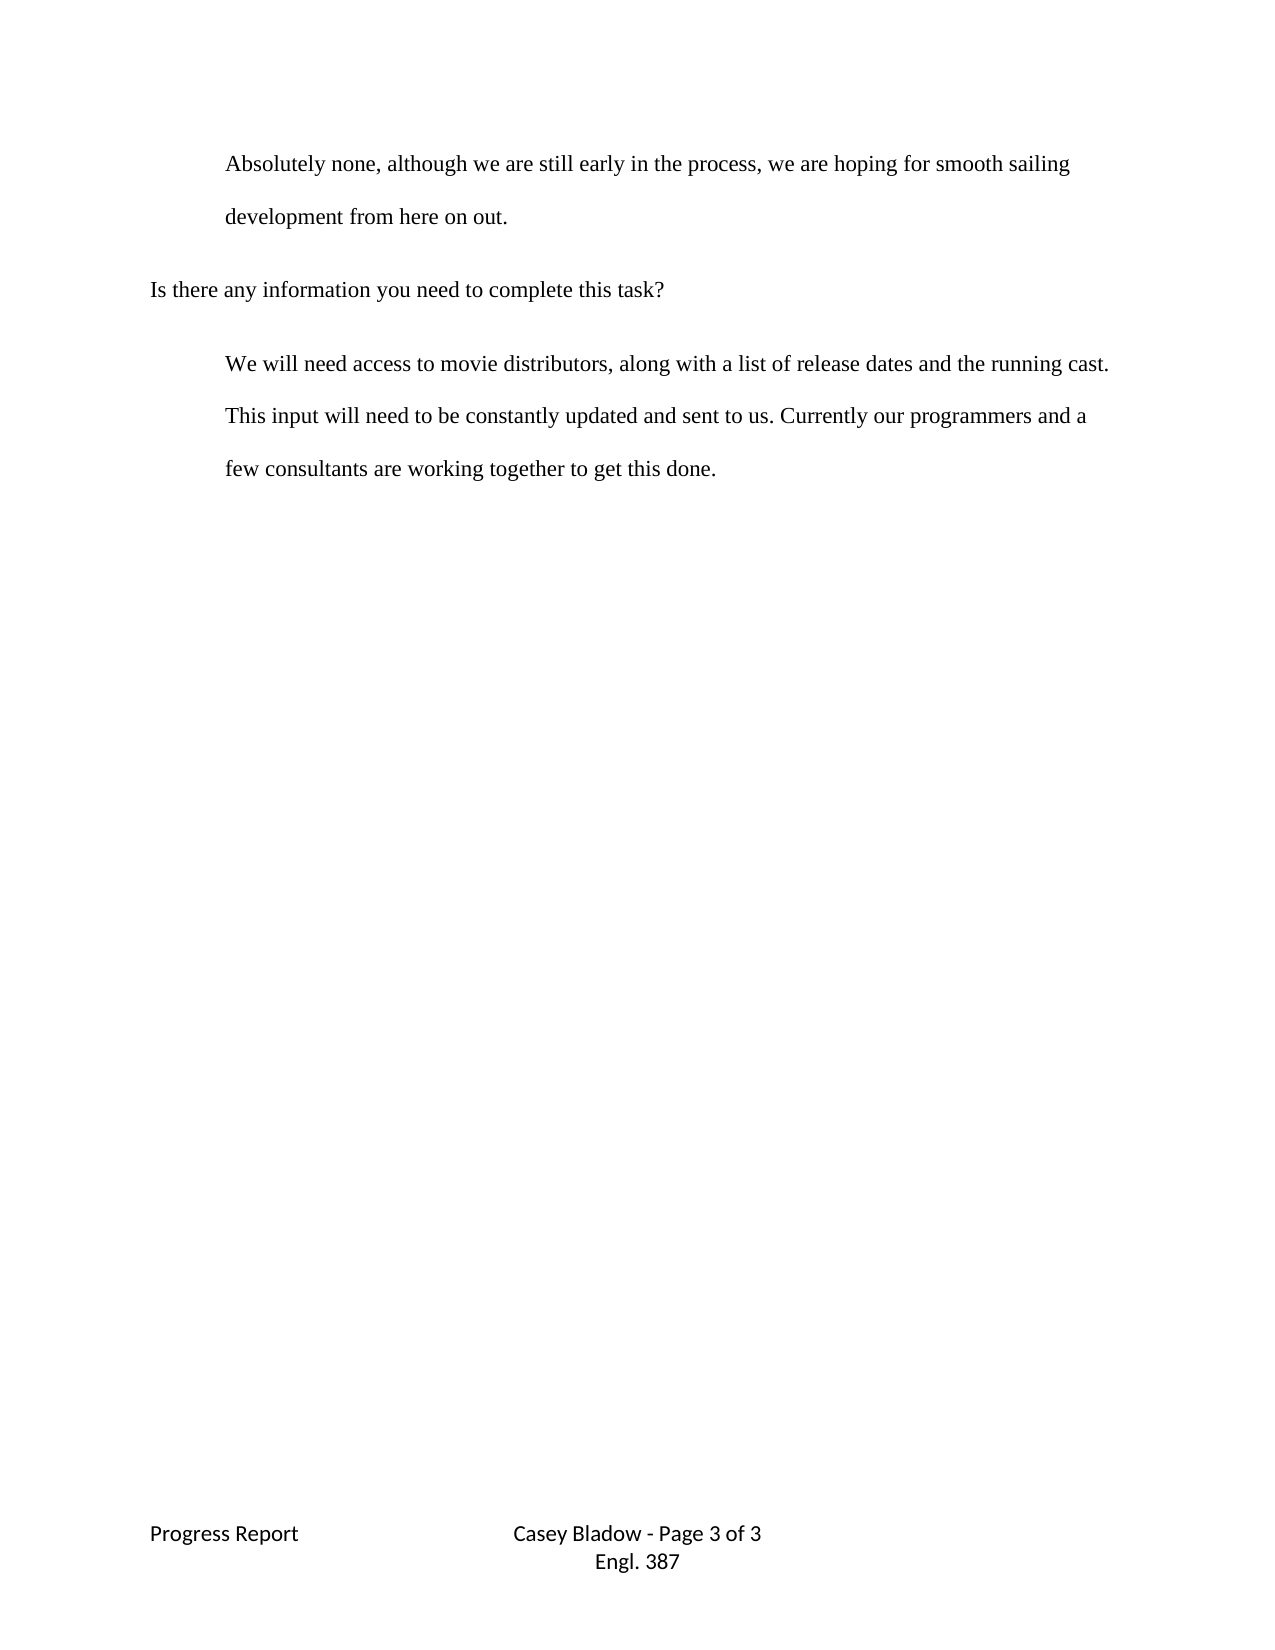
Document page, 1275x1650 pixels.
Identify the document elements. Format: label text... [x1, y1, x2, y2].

text We will need access to movie distributors, along with a list of release dates and the running cast. This input will need to be constantly updated and sent to us. Currently our programmers and a few consultants are working together to get this done. [225, 350, 1125, 482]
text Is there any information you need to complete this task? [150, 276, 1125, 303]
text Absolutely none, although we are still early in the process, we are hoping for smooth sailing development from here on out. [225, 150, 1125, 229]
